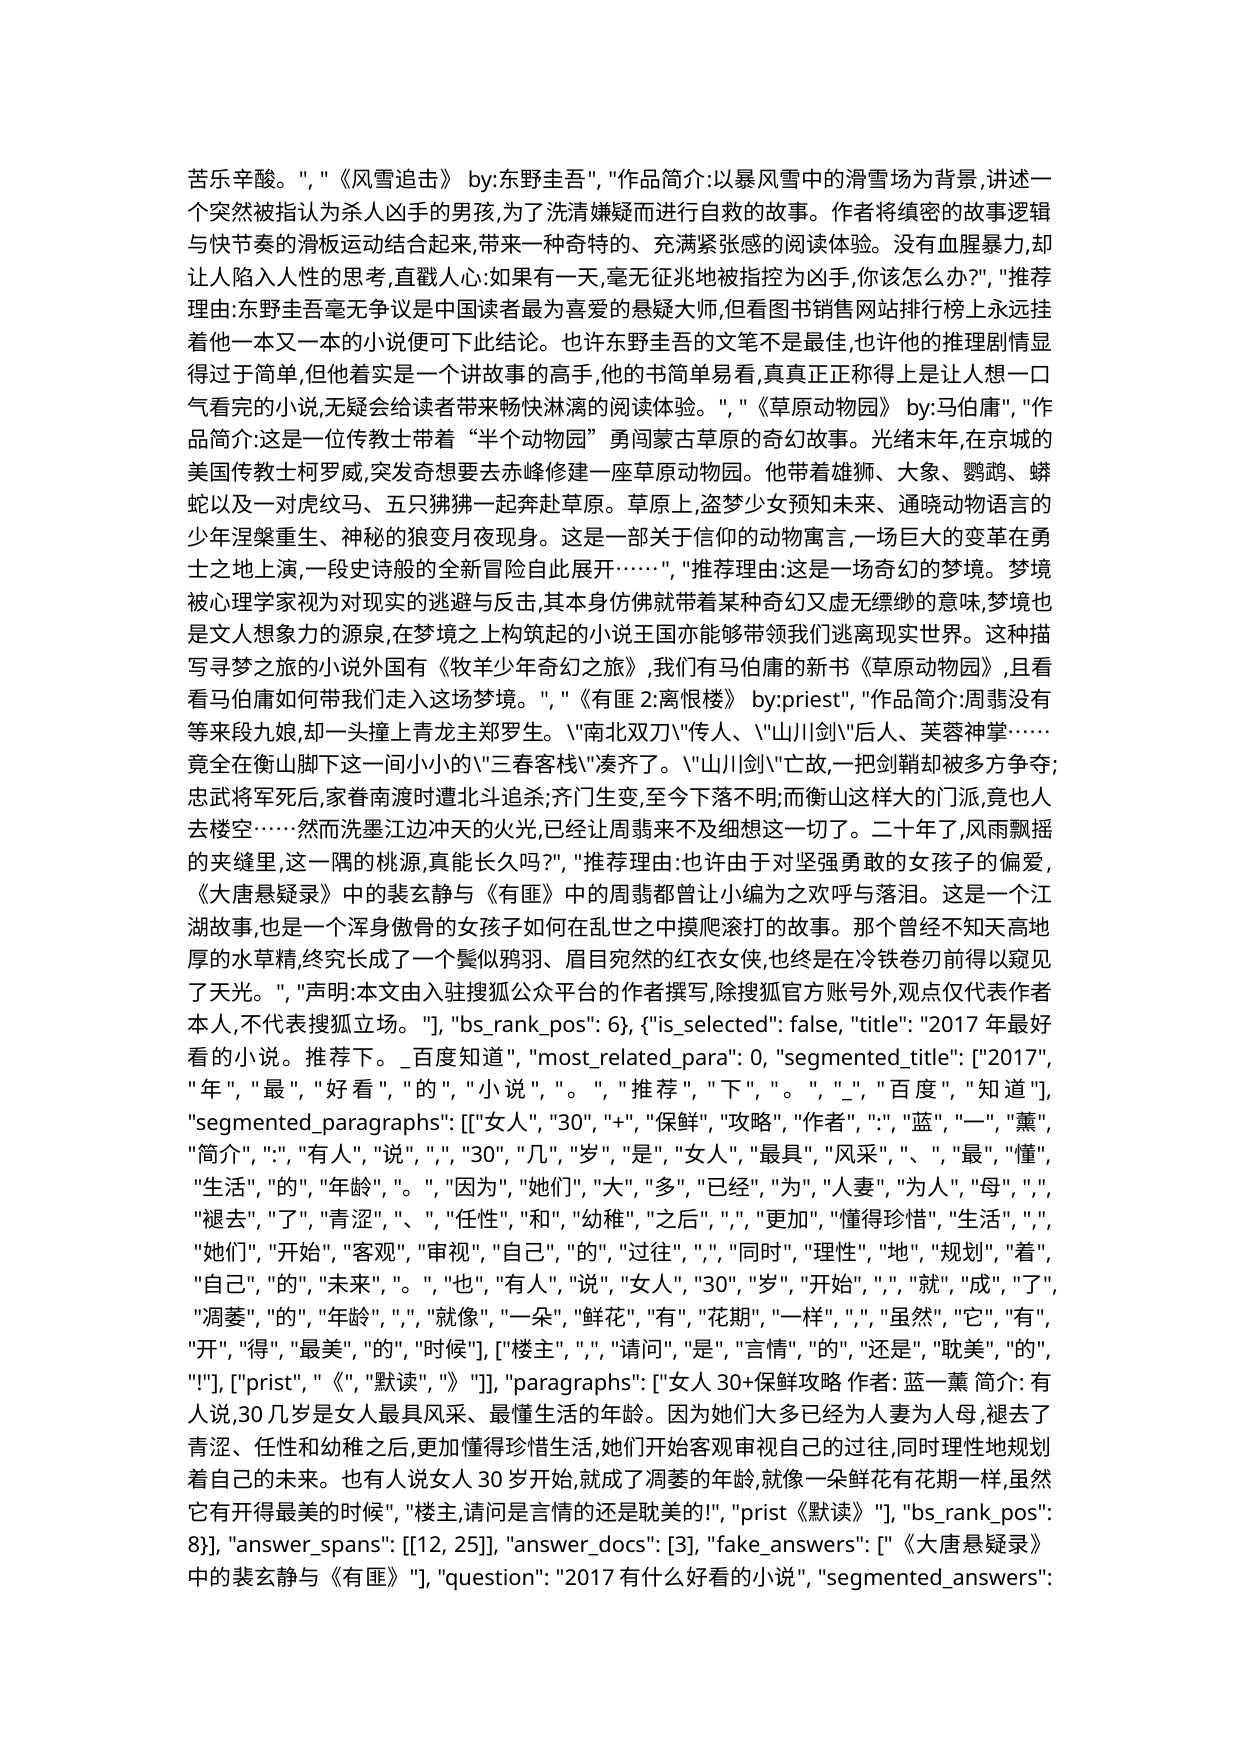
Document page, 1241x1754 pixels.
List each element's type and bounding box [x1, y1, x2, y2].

text [187, 162, 1053, 1592]
